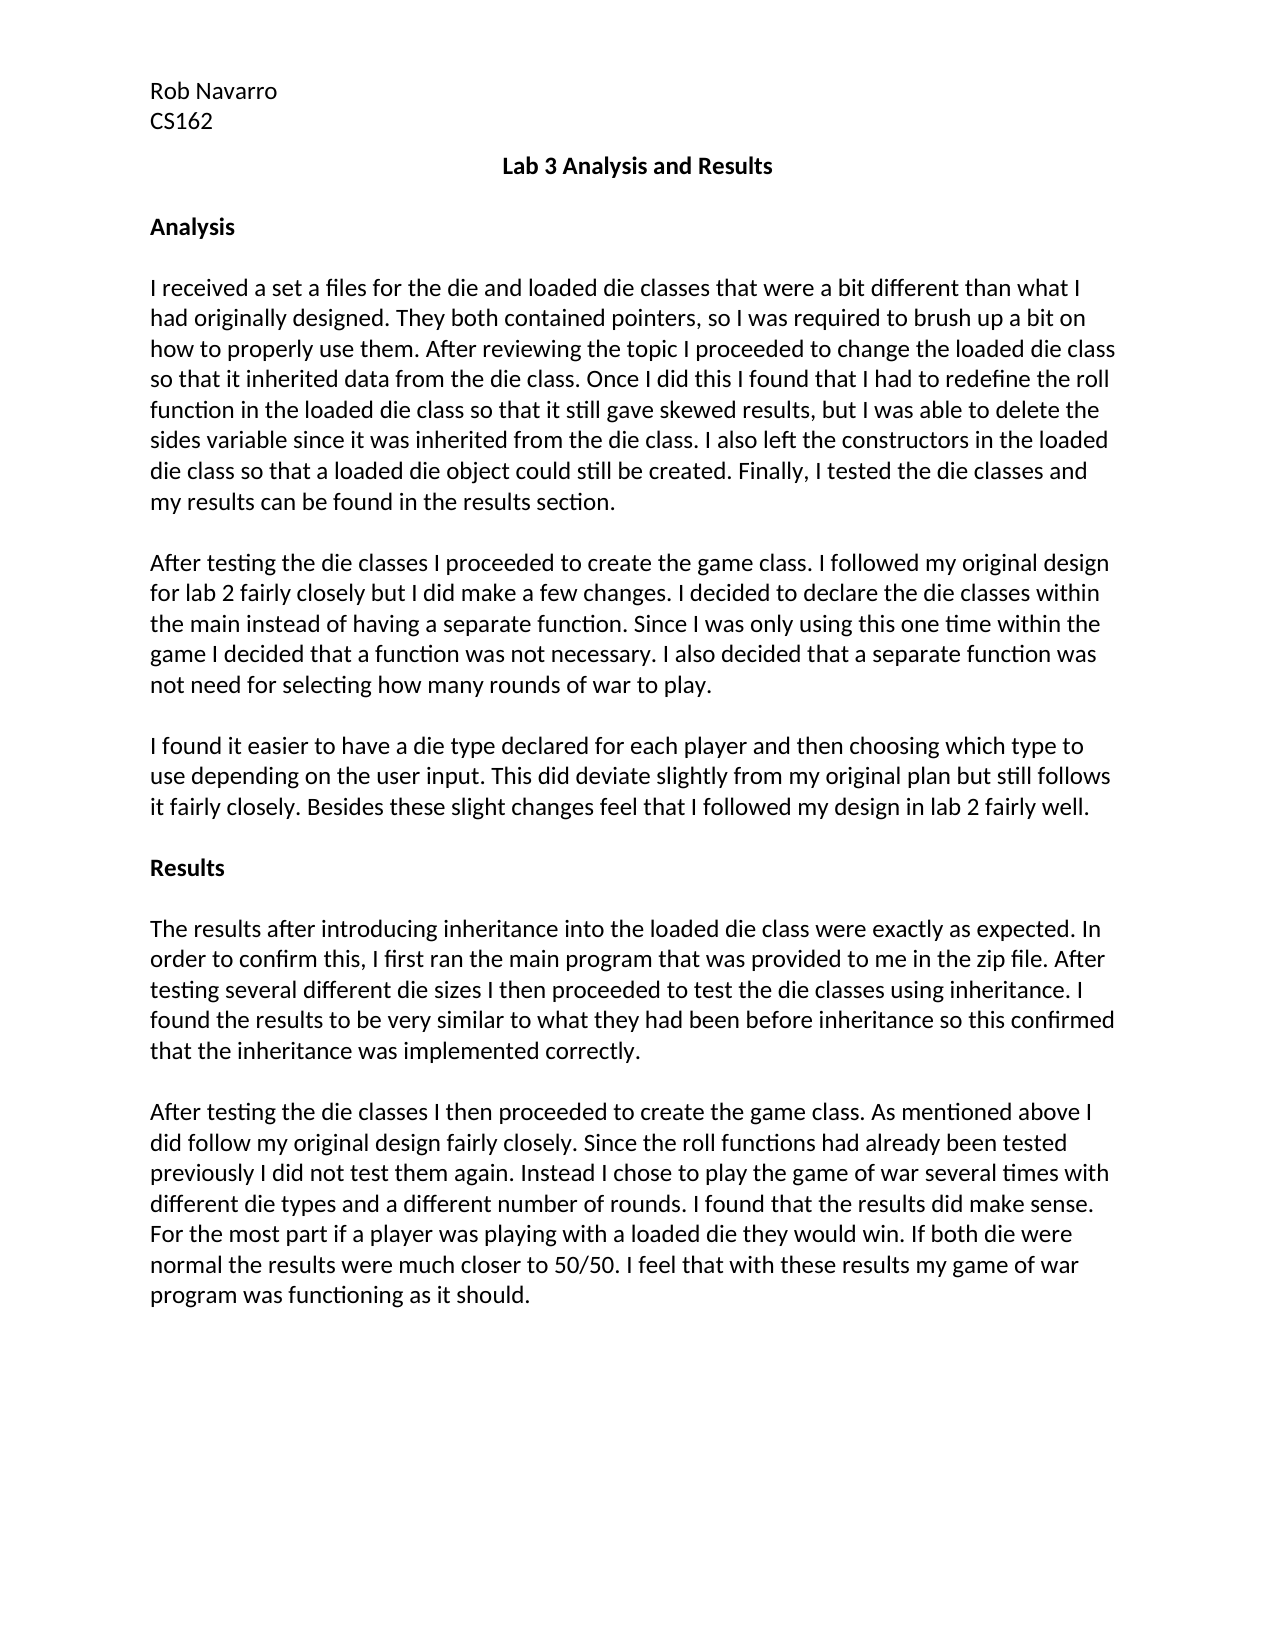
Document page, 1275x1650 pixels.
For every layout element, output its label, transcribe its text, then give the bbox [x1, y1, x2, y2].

text The results after introducing inheritance into the loaded die class were exactly as expected. In order to confirm this, I first ran the main program that was provided to me in the zip file. After testing several different die sizes I then proceeded to test the die classes using inheritance. I found the results to be very similar to what they had been before inheritance so this confirmed that the inheritance was implemented correctly. [150, 913, 1125, 1066]
text Lab 3 Analysis and Results [150, 150, 1125, 181]
text Results [150, 852, 1125, 882]
text After testing the die classes I then proceeded to create the game class. As mentioned above I did follow my original design fairly closely. Since the roll functions had already been tested previously I did not test them again. Instead I chose to play the game of war several times with different die types and a different number of rounds. I found that the results did make sense. For the most part if a player was playing with a loaded die they would win. If both die were normal the results were much closer to 50/50. I feel that with these results my game of war program was functioning as it should. [150, 1096, 1125, 1310]
text I received a set a files for the die and loaded die classes that were a bit different than what I had originally designed. They both contained pointers, so I was required to brush up a bit on how to properly use them. After reviewing the topic I proceeded to change the loaded die class so that it inherited data from the die class. Once I did this I found that I had to redefine the roll function in the loaded die class so that it still gave skewed results, but I was able to delete the sides variable since it was inherited from the die class. I also left the constructors in the loaded die class so that a loaded die object could still be created. Finally, I tested the die classes and my results can be found in the results section. [150, 272, 1125, 516]
text Analysis [150, 211, 1125, 242]
text I found it easier to have a die type declared for each player and then choosing which type to use depending on the user input. This did deviate slightly from my original plan but still follows it fairly closely. Besides these slight changes feel that I followed my design in lab 2 fairly well. [150, 730, 1125, 821]
text After testing the die classes I proceeded to create the game class. I followed my original design for lab 2 fairly closely but I did make a few changes. I decided to declare the die classes within the main instead of having a separate function. Since I was only using this one time within the game I decided that a function was not necessary. I also decided that a separate function was not need for selecting how many rounds of war to play. [150, 547, 1125, 699]
